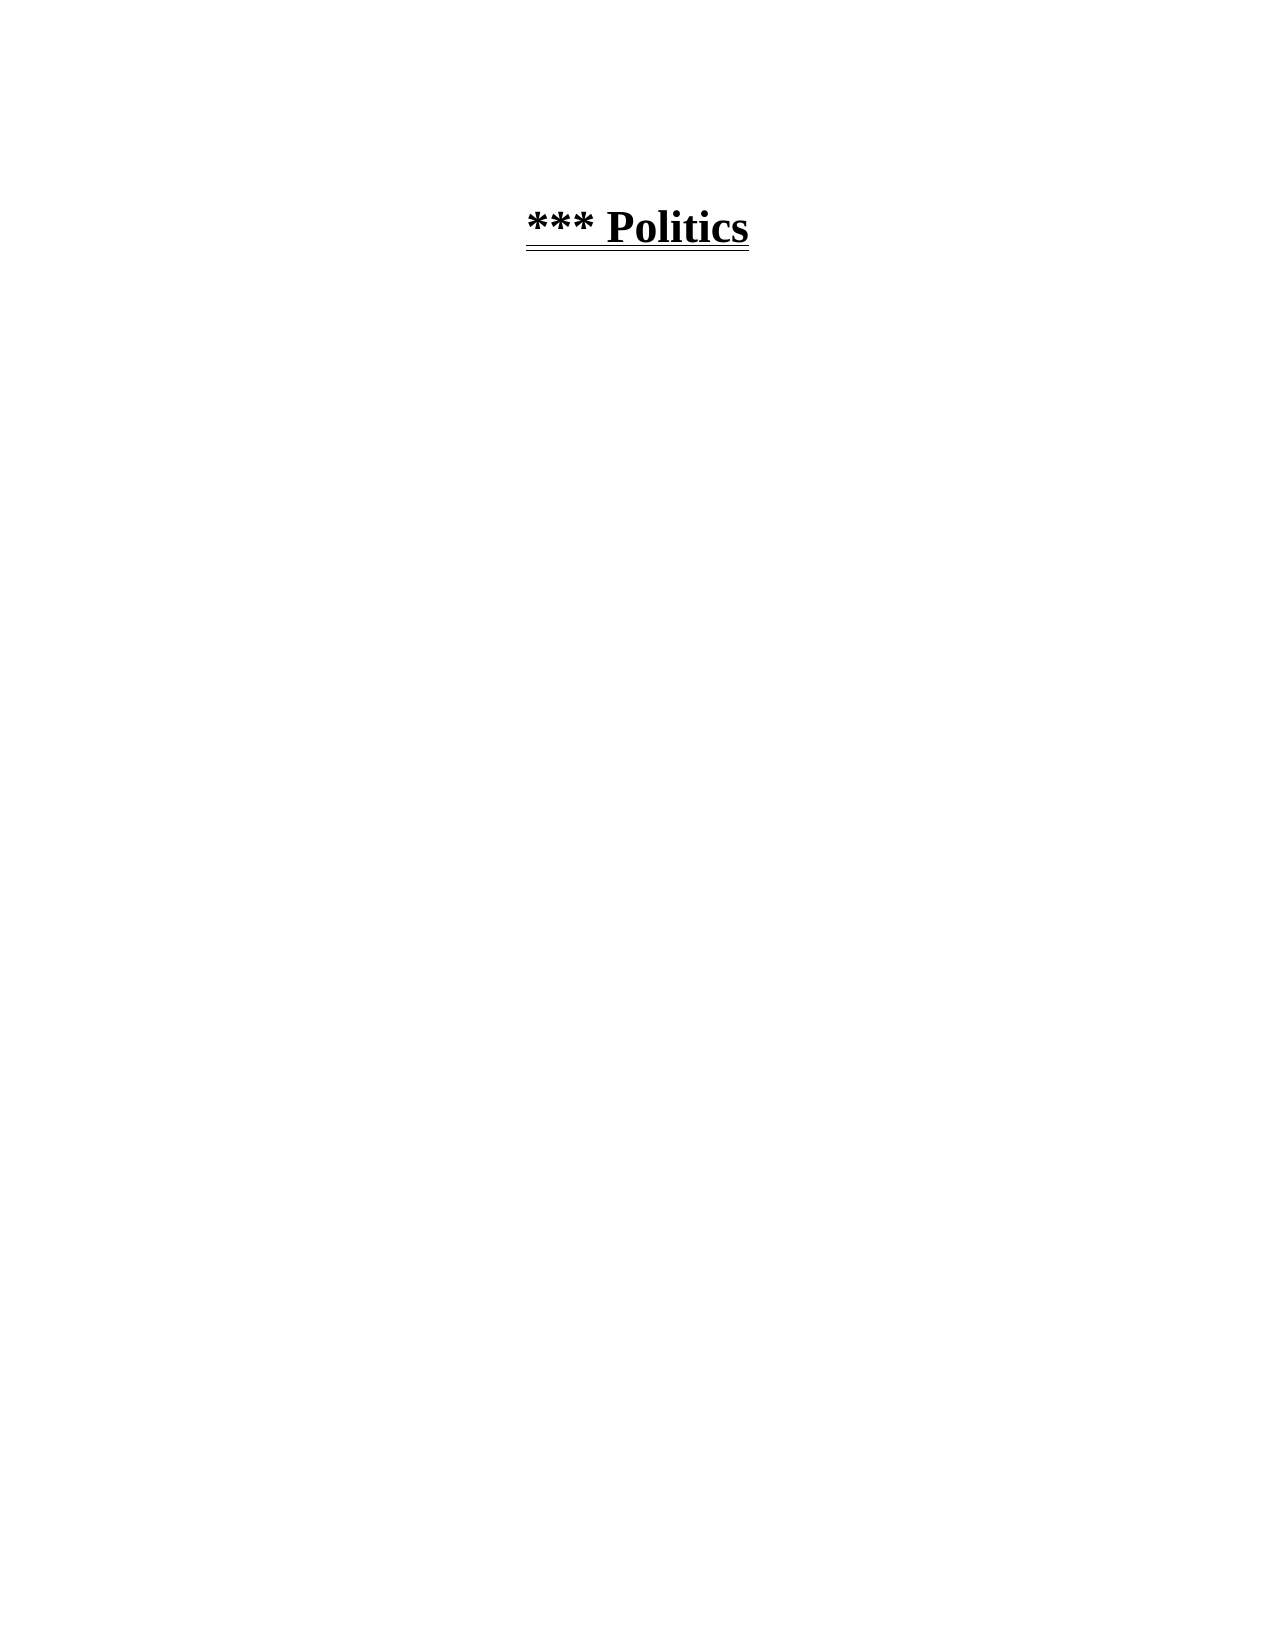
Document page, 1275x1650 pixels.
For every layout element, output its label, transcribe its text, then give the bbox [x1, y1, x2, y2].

subtitle *** Politics [150, 200, 1125, 253]
